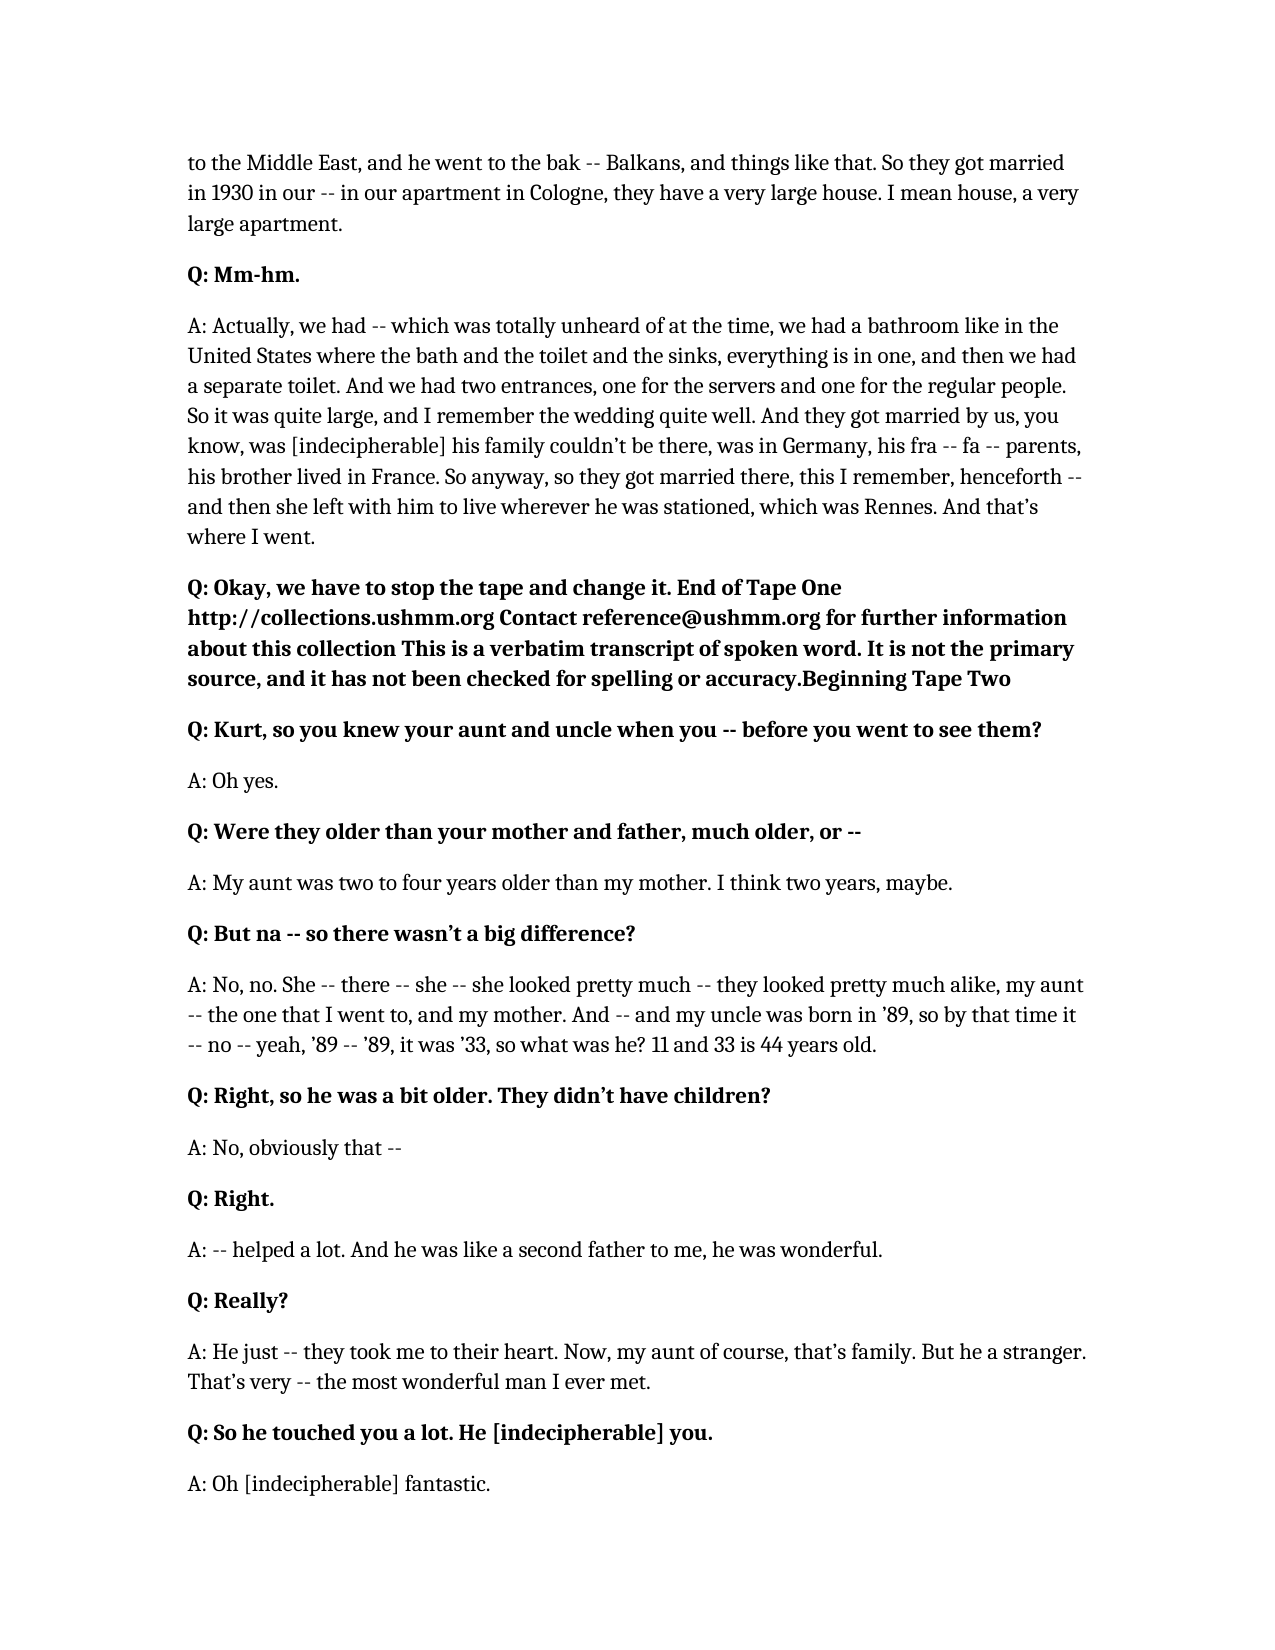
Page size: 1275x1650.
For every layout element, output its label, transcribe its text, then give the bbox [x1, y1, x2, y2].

text A: My aunt was two to four years older than my mother. I think two years, maybe. [187, 870, 1087, 896]
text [187, 150, 1087, 237]
text Q: Mm-hm. [187, 261, 1087, 288]
text A: Oh [indecipherable] fantastic. [187, 1471, 1087, 1497]
text A: No, no. She -- there -- she -- she looked pretty much -- they looked pretty much alike, my aunt -- the one that I went to, and my mother. And -- and my uncle was born in ’89, so by that time it -- no -- yeah, ’89 -- ’89, it was ’33, so what was he? 11 and 33 is 44 years old. [187, 972, 1087, 1059]
text Q: Right, so he was a bit older. They didn’t have children? [187, 1083, 1087, 1110]
text A: No, obviously that -- [187, 1134, 1087, 1161]
text A: He just -- they took me to their heart. Now, my aunt of course, that’s family. But he a stranger. That’s very -- the most wonderful man I ever met. [187, 1338, 1087, 1395]
text Q: So he touched you a lot. He [indecipherable] you. [187, 1420, 1087, 1446]
text Q: Really? [187, 1287, 1087, 1314]
text Q: Kurt, so you knew your aunt and uncle when you -- before you went to see them? [187, 717, 1087, 743]
text Q: Were they older than your mother and father, much older, or -- [187, 819, 1087, 845]
text Q: Okay, we have to stop the tape and change it. End of Tape One http://collections.ushmm.org Contact reference@ushmm.org for further information about this collection This is a verbatim transcript of spoken word. It is not the primary source, and it has not been checked for spelling or accuracy.Beginning Tape Two [187, 575, 1087, 692]
text A: -- helped a lot. And he was like a second father to me, he was wonderful. [187, 1236, 1087, 1263]
text A: Actually, we had -- which was totally unheard of at the time, we had a bathroom like in the United States where the bath and the toilet and the sinks, everything is in one, and then we had a separate toilet. And we had two entrances, one for the servers and one for the regular people. So it was quite large, and I remember the wedding quite well. And they got married by us, you know, was [indecipherable] his family couldn’t be there, was in Germany, his fra -- fa -- parents, his brother lived in France. So anyway, so they got married there, this I remember, henceforth -- and then she left with him to live wherever he was stationed, which was Rennes. And that’s where I went. [187, 312, 1087, 550]
text A: Oh yes. [187, 768, 1087, 794]
text Q: But na -- so there wasn’t a big difference? [187, 921, 1087, 947]
text Q: Right. [187, 1185, 1087, 1212]
